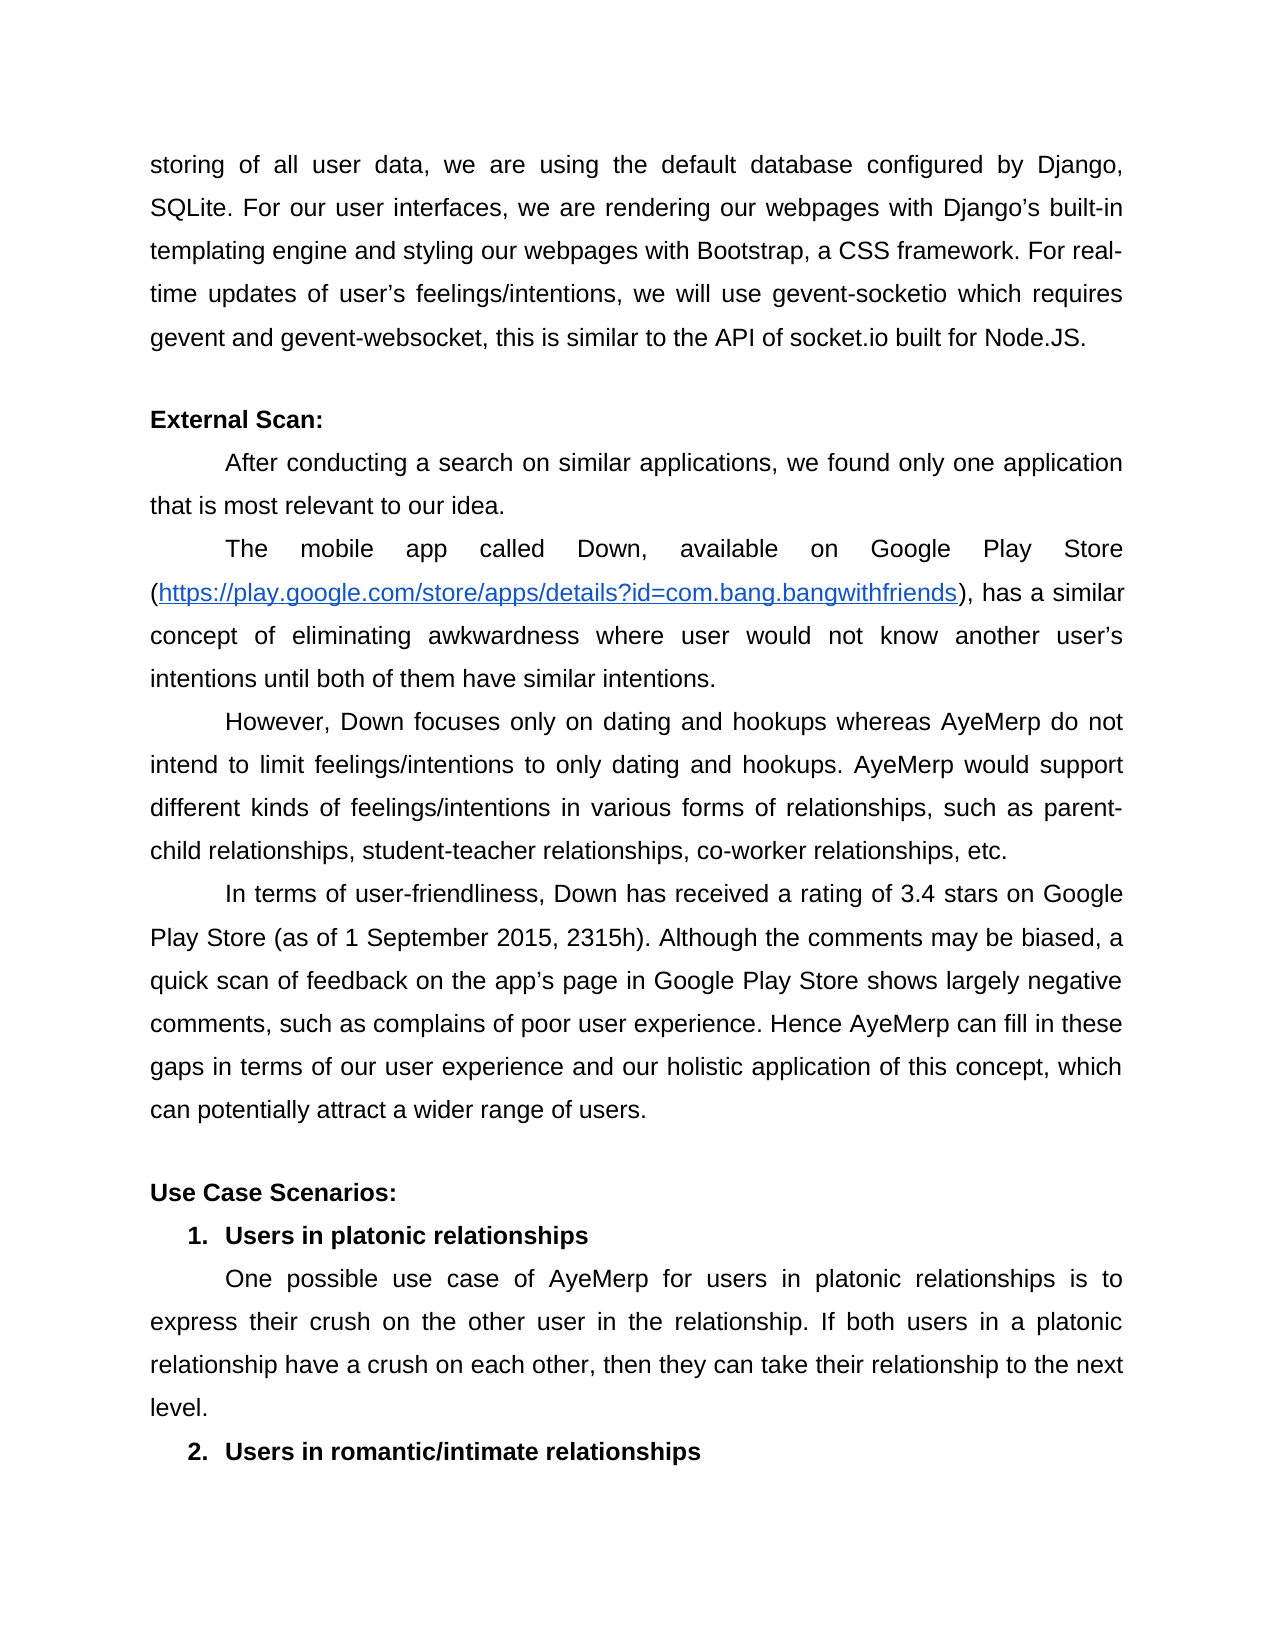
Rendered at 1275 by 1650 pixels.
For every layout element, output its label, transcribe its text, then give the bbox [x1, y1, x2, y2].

list Users in romantic/intimate relationships [187, 1436, 1125, 1465]
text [150, 150, 1125, 351]
text External Scan: [150, 405, 1125, 434]
text In terms of user-friendliness, Down has received a rating of 3.4 stars on Google Play Store (as of 1 September 2015, 2315h). Although the comments may be biased, a quick scan of feedback on the app’s page in Google Play Store shows largely negative comments, such as complains of poor user experience. Hence AyeMerp can fill in these gaps in terms of our user experience and our holistic application of this concept, which can potentially attract a wider range of users. [150, 879, 1125, 1124]
text After conducting a search on similar applications, we found only one application that is most relevant to our idea. [150, 448, 1125, 520]
text Use Case Scenarios: [150, 1178, 1125, 1206]
text The mobile app called Down, available on Google Play Store (https://play.google.com/store/apps/details?id=com.bang.bangwithfriends), has a similar concept of eliminating awkwardness where user would not know another user’s intentions until both of them have similar intentions. [150, 534, 1125, 693]
text One possible use case of AyeMerp for users in platonic relationships is to express their crush on the other user in the relationship. If both users in a platonic relationship have a crush on each other, then they can take their relationship to the next level. [150, 1264, 1125, 1422]
list Users in platonic relationships [187, 1221, 1125, 1249]
text However, Down focuses only on dating and hookups whereas AyeMerp do not intend to limit feelings/intentions to only dating and hookups. AyeMerp would support different kinds of feelings/intentions in various forms of relationships, such as parent-child relationships, student-teacher relationships, co-worker relationships, etc. [150, 707, 1125, 865]
